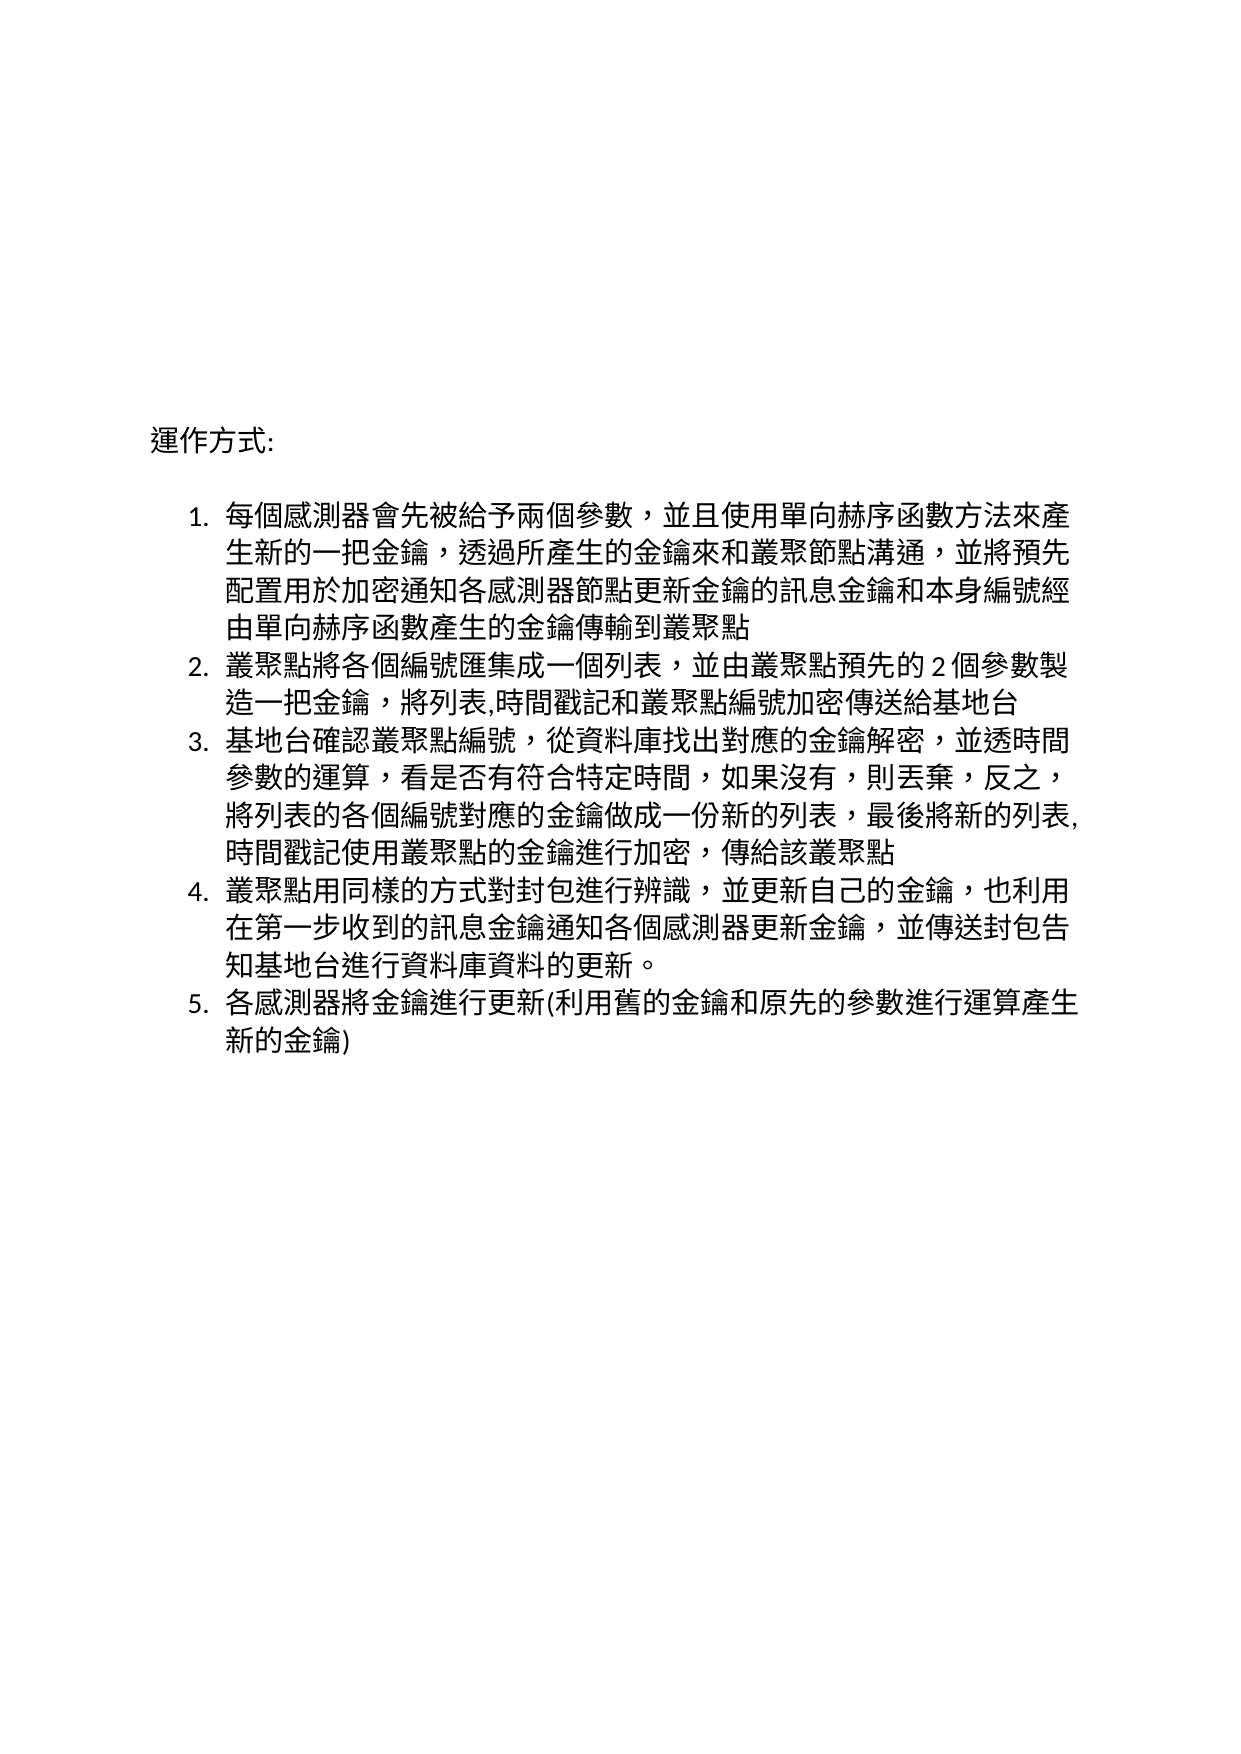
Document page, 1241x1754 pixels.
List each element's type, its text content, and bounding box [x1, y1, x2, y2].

list 叢聚點用同樣的方式對封包進行辨識，並更新自己的金鑰，也利用在第一步收到的訊息金鑰通知各個感測器更新金鑰，並傳送封包告知基地台進行資料庫資料的更新。 [187, 872, 1090, 985]
list 基地台確認叢聚點編號，從資料庫找出對應的金鑰解密，並透時間參數的運算，看是否有符合特定時間，如果沒有，則丟棄，反之，將列表的各個編號對應的金鑰做成一份新的列表，最後將新的列表,時間戳記使用叢聚點的金鑰進行加密，傳給該叢聚點 [187, 722, 1090, 872]
list 每個感測器會先被給予兩個參數，並且使用單向赫序函數方法來產生新的一把金鑰，透過所產生的金鑰來和叢聚節點溝通，並將預先配置用於加密通知各感測器節點更新金鑰的訊息金鑰和本身編號經由單向赫序函數產生的金鑰傳輸到叢聚點 [187, 497, 1090, 647]
list 叢聚點將各個編號匯集成一個列表，並由叢聚點預先的2個參數製造一把金鑰，將列表,時間戳記和叢聚點編號加密傳送給基地台 [187, 647, 1090, 722]
text 運作方式: [150, 422, 1090, 460]
list 各感測器將金鑰進行更新(利用舊的金鑰和原先的參數進行運算產生新的金鑰) [187, 985, 1090, 1060]
